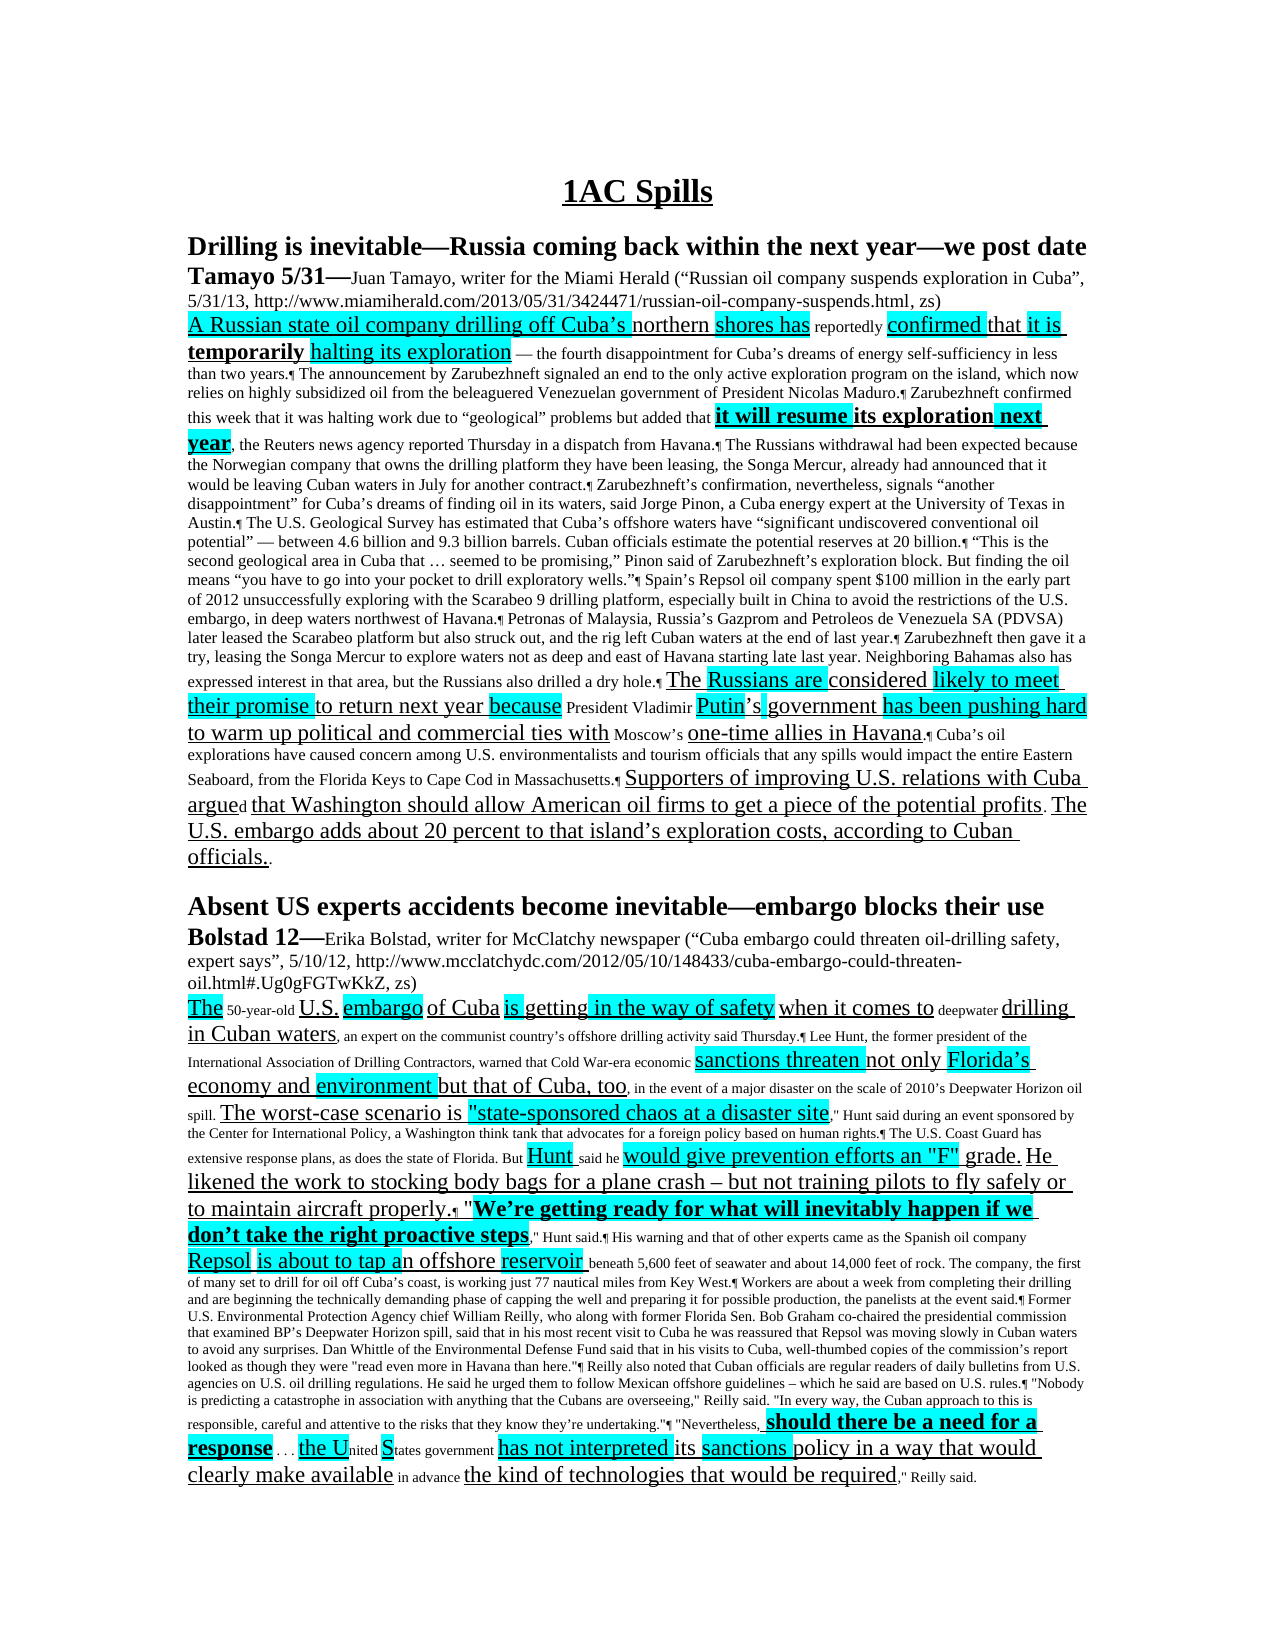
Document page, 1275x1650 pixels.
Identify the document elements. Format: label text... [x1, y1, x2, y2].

text The 50-year-old U.S. embargo of Cuba is getting in the way of safety when it comes to deepwater drilling in Cuban waters, an expert on the communist country’s offshore drilling activity said Thursday.¶ Lee Hunt, the former president of the International Association of Drilling Contractors, warned that Cold War-era economic sanctions threaten not only Florida’s economy and environment but that of Cuba, too, in the event of a major disaster on the scale of 2010’s Deepwater Horizon oil spill. The worst-case scenario is "state-sponsored chaos at a disaster site," Hunt said during an event sponsored by the Center for International Policy, a Washington think tank that advocates for a foreign policy based on human rights.¶ The U.S. Coast Guard has extensive response plans, as does the state of Florida. But Hunt said he would give prevention efforts an "F" grade. He likened the work to stocking body bags for a plane crash – but not training pilots to fly safely or to maintain aircraft properly.¶ "We’re getting ready for what will inevitably happen if we don’t take the right proactive steps," Hunt said.¶ His warning and that of other experts came as the Spanish oil company Repsol is about to tap an offshore reservoir beneath 5,600 feet of seawater and about 14,000 feet of rock. The company, the first of many set to drill for oil off Cuba’s coast, is working just 77 nautical miles from Key West.¶ Workers are about a week from completing their drilling and are beginning the technically demanding phase of capping the well and preparing it for possible production, the panelists at the event said.¶ Former U.S. Environmental Protection Agency chief William Reilly, who along with former Florida Sen. Bob Graham co-chaired the presidential commission that examined BP’s Deepwater Horizon spill, said that in his most recent visit to Cuba he was reassured that Repsol was moving slowly in Cuban waters to avoid any surprises. Dan Whittle of the Environmental Defense Fund said that in his visits to Cuba, well-thumbed copies of the commission’s report looked as though they were "read even more in Havana than here."¶ Reilly also noted that Cuban officials are regular readers of daily bulletins from U.S. agencies on U.S. oil drilling regulations. He said he urged them to follow Mexican offshore guidelines – which he said are based on U.S. rules.¶ "Nobody is predicting a catastrophe in association with anything that the Cubans are overseeing," Reilly said. "In every way, the Cuban approach to this is responsible, careful and attentive to the risks that they know they’re undertaking."¶ "Nevertheless, should there be a need for a response . . . the United States government has not interpreted its sanctions policy in a way that would clearly make available in advance the kind of technologies that would be required," Reilly said. [187, 993, 1087, 1487]
subtitle Drilling is inevitable—Russia coming back within the next year—we post date [187, 230, 1087, 261]
text Tamayo 5/31—Juan Tamayo, writer for the Miami Herald (“Russian oil company suspends exploration in Cuba”, 5/31/13, http://www.miamiherald.com/2013/05/31/3424471/russian-oil-company-suspends.html, zs) [187, 261, 1087, 311]
text Bolstad 12—Erika Bolstad, writer for McClatchy newspaper (“Cuba embargo could threaten oil-drilling safety, expert says”, 5/10/12, http://www.mcclatchydc.com/2012/05/10/148433/cuba-embargo-could-threaten-oil.html#.Ug0gFGTwKkZ, zs) [187, 922, 1087, 993]
subtitle Absent US experts accidents become inevitable—embargo blocks their use [187, 891, 1087, 922]
subtitle 1AC Spills [187, 171, 1087, 209]
text A Russian state oil company drilling off Cuba’s northern shores has reportedly confirmed that it is temporarily halting its exploration — the fourth disappointment for Cuba’s dreams of energy self-sufficiency in less than two years.¶ The announcement by Zarubezhneft signaled an end to the only active exploration program on the island, which now relies on highly subsidized oil from the beleaguered Venezuelan government of President Nicolas Maduro.¶ Zarubezhneft confirmed this week that it was halting work due to “geological” problems but added that it will resume its exploration next year, the Reuters news agency reported Thursday in a dispatch from Havana.¶ The Russians withdrawal had been expected because the Norwegian company that owns the drilling platform they have been leasing, the Songa Mercur, already had announced that it would be leaving Cuban waters in July for another contract.¶ Zarubezhneft’s confirmation, nevertheless, signals “another disappointment” for Cuba’s dreams of finding oil in its waters, said Jorge Pinon, a Cuba energy expert at the University of Texas in Austin.¶ The U.S. Geological Survey has estimated that Cuba’s offshore waters have “significant undiscovered conventional oil potential” — between 4.6 billion and 9.3 billion barrels. Cuban officials estimate the potential reserves at 20 billion.¶ “This is the second geological area in Cuba that … seemed to be promising,” Pinon said of Zarubezhneft’s exploration block. But finding the oil means “you have to go into your pocket to drill exploratory wells.”¶ Spain’s Repsol oil company spent $100 million in the early part of 2012 unsuccessfully exploring with the Scarabeo 9 drilling platform, especially built in China to avoid the restrictions of the U.S. embargo, in deep waters northwest of Havana.¶ Petronas of Malaysia, Russia’s Gazprom and Petroleos de Venezuela SA (PDVSA) later leased the Scarabeo platform but also struck out, and the rig left Cuban waters at the end of last year.¶ Zarubezhneft then gave it a try, leasing the Songa Mercur to explore waters not as deep and east of Havana starting late last year. Neighboring Bahamas also has expressed interest in that area, but the Russians also drilled a dry hole.¶ The Russians are considered likely to meet their promise to return next year because President Vladimir Putin’s government has been pushing hard to warm up political and commercial ties with Moscow’s one-time allies in Havana.¶ Cuba’s oil explorations have caused concern among U.S. environmentalists and tourism officials that any spills would impact the entire Eastern Seaboard, from the Florida Keys to Cape Cod in Massachusetts.¶ Supporters of improving U.S. relations with Cuba argued that Washington should allow American oil firms to get a piece of the potential profits. The U.S. embargo adds about 20 percent to that island’s exploration costs, according to Cuban officials.. [187, 311, 1087, 870]
